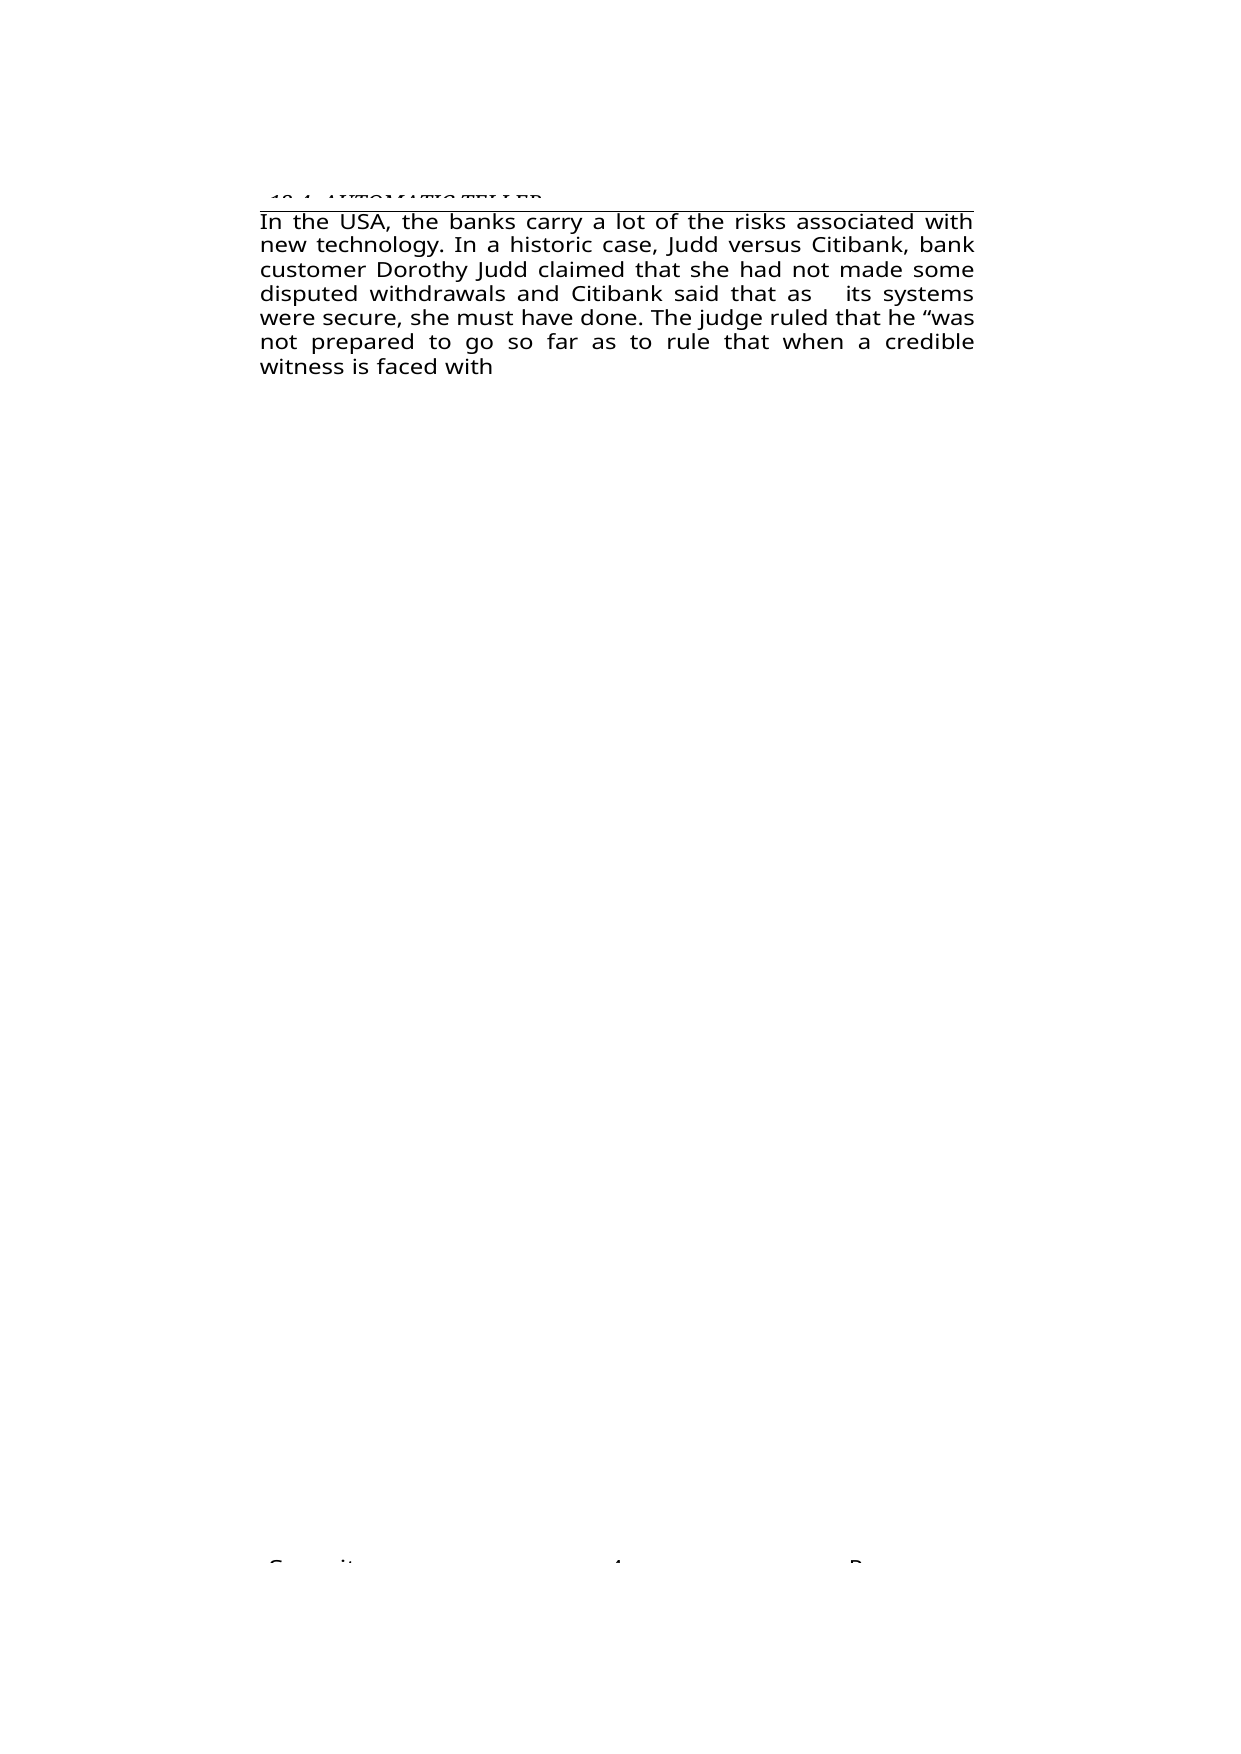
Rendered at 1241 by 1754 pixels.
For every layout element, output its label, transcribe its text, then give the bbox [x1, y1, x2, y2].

text In the USA, the banks carry a lot of the risks associated with new technology. In a historic case, Judd versus Citibank, bank customer Dorothy Judd claimed that she had not made some disputed withdrawals and Citibank said that as its systems were secure, she must have done. The judge ruled that he “was not prepared to go so far as to rule that when a credible witness is faced with [259, 210, 975, 380]
